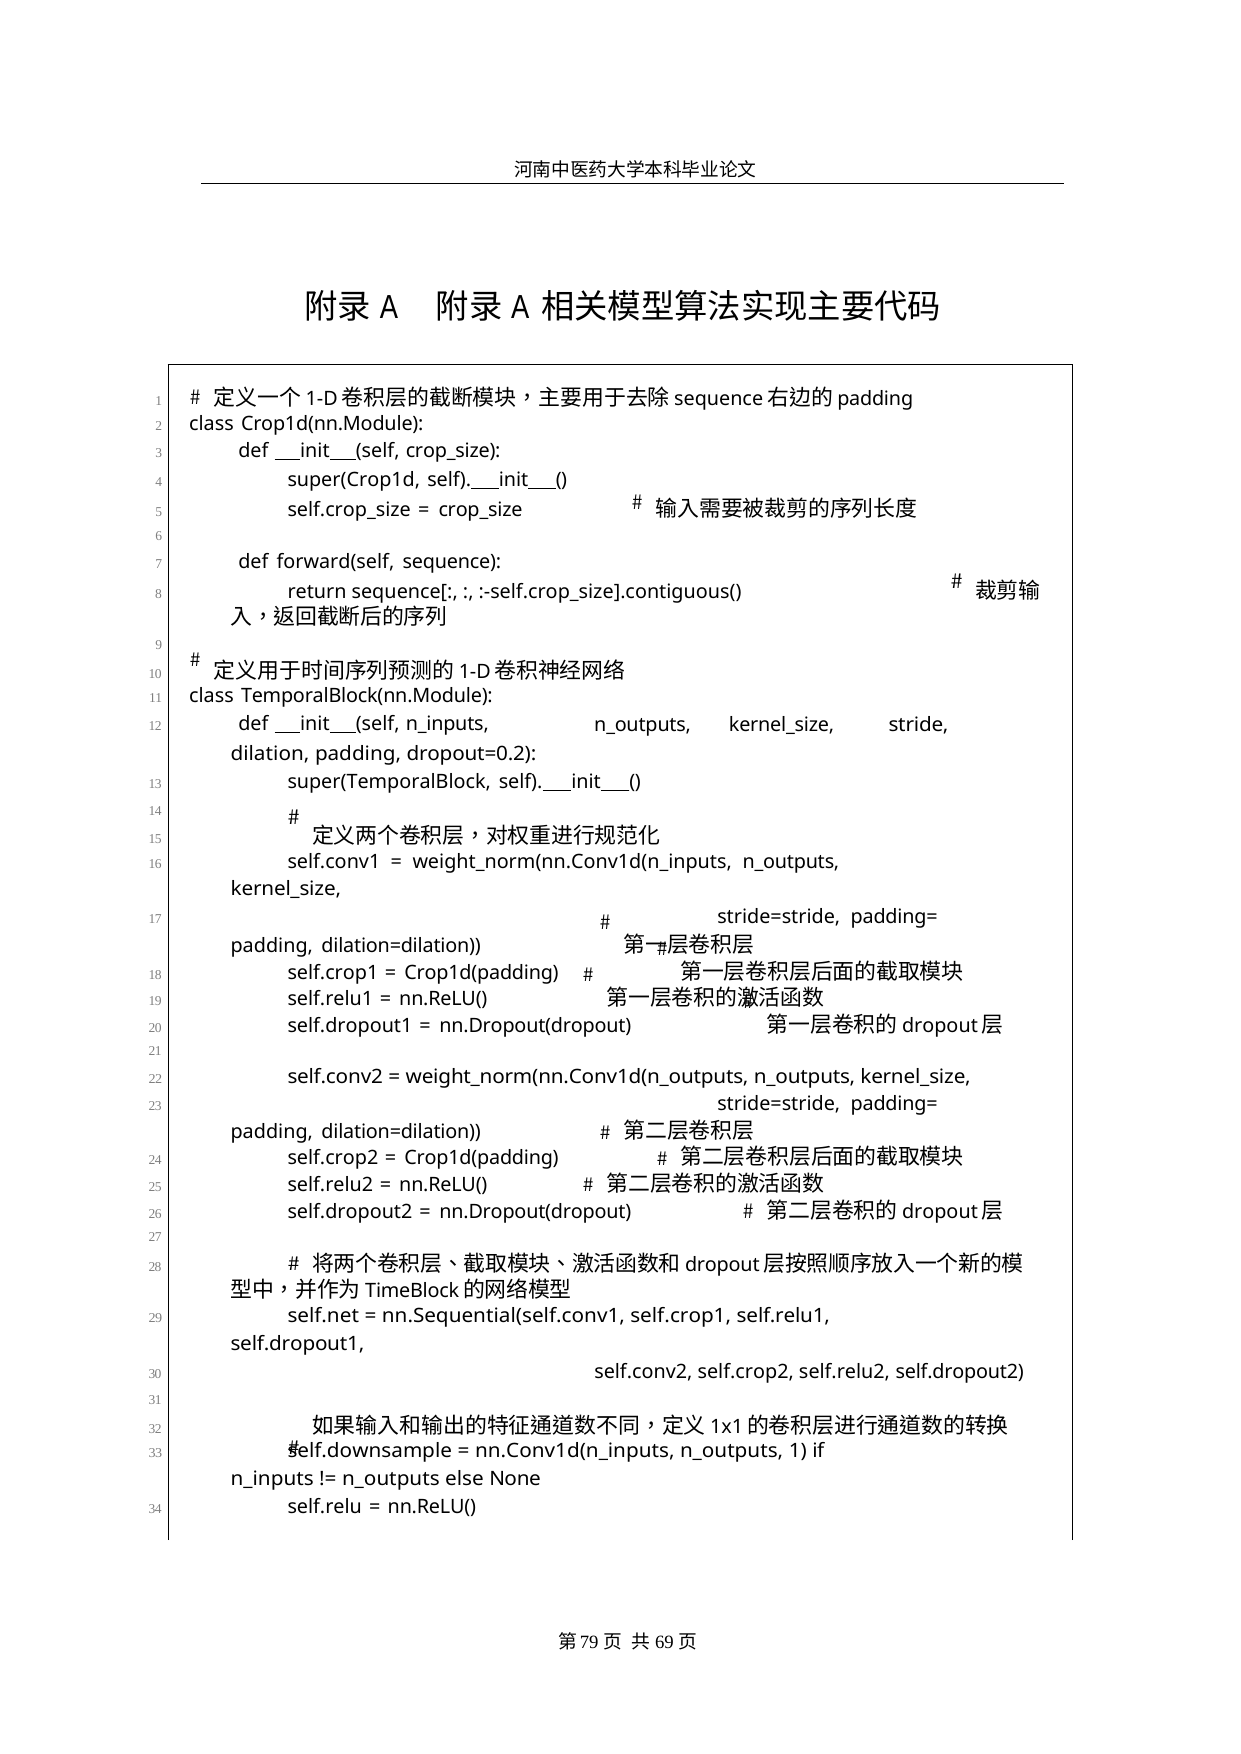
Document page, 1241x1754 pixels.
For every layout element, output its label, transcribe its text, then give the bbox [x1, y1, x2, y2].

subtitle 附录 A 附录 A 相关模型算法实现主要代码 [304, 283, 1223, 329]
text 18 self.crop1 = Crop1d(padding) 第一层卷积层后面的截取模块 [148, 958, 1223, 984]
text 10 定义用于时间序列预测的1-D卷积神经网络 [148, 656, 1223, 683]
text 3 def init (self, crop_size): [155, 437, 1223, 464]
text 33 self.downsample = nn.Conv1d(n_inputs, n_outputs, 1) if [148, 1439, 1223, 1463]
text 25 self.relu2 = nn.ReLU() 第二层卷积的激活函数 [148, 1170, 1223, 1196]
text 4 super(Crop1d, self). init () [155, 465, 1223, 492]
text n_outputs, [594, 710, 717, 737]
text 8 return sequence[:, :, :-self.crop_size].contiguous() 裁剪输入，返回截断后的序列 [155, 577, 1041, 631]
text 32 如果输入和输出的特征通道数不同，定义1x1的卷积层进行通道数的转换 [148, 1411, 1223, 1439]
text stride, [888, 710, 1223, 737]
text n_inputs != n_outputs else None [230, 1464, 1223, 1491]
text 13 super(TemporalBlock, self). init () [148, 767, 1223, 794]
text 30 self.conv2, self.crop2, self.relu2, self.dropout2) [148, 1357, 1024, 1384]
text 9 [155, 637, 1223, 652]
text 34 self.relu = nn.ReLU() [148, 1492, 1223, 1519]
text dilation, padding, dropout=0.2): [230, 739, 1223, 766]
text padding, dilation=dilation)) 第二层卷积层 [230, 1116, 1223, 1144]
text self.dropout1, [230, 1329, 1223, 1356]
text 26 self.dropout2 = nn.Dropout(dropout) 第二层卷积的dropout层 [148, 1196, 1223, 1224]
text 14 [148, 802, 1223, 818]
text padding, dilation=dilation)) 第一层卷积层 [230, 931, 1223, 958]
text 6 [155, 528, 1223, 543]
text 19 self.relu1 = nn.ReLU() 第一层卷积的激活函数 [148, 984, 1223, 1011]
text 16 self.conv1 = weight_norm(nn.Conv1d(n_inputs, n_outputs, [148, 849, 1223, 873]
text 20 self.dropout1 = nn.Dropout(dropout) 第一层卷积的dropout层 [148, 1011, 1223, 1038]
text 24 self.crop2 = Crop1d(padding) 第二层卷积层后面的截取模块 [148, 1144, 1223, 1170]
text 17 stride=stride, padding= [148, 903, 1223, 930]
text 31 [148, 1392, 1223, 1407]
text 7 def forward(self, sequence): [155, 547, 1223, 574]
text 5 self.crop_size = crop_size 输入需要被裁剪的序列长度 [155, 493, 1223, 523]
text 2 class Crop1d(nn.Module): [155, 411, 1223, 435]
text 15 定义两个卷积层，对权重进行规范化 [148, 821, 1223, 849]
text kernel_size, [230, 874, 1223, 901]
picture [190, 652, 200, 656]
text 11 class TemporalBlock(nn.Module): [149, 683, 1223, 707]
text 29 self.net = nn.Sequential(self.conv1, self.crop1, self.relu1, [148, 1304, 1223, 1327]
text kernel_size, [729, 710, 876, 737]
text 28 将两个卷积层、截取模块、激活函数和dropout层按照顺序放入一个新的模型中，并作为TimeBlock的网络模型 [148, 1249, 1032, 1304]
text 22 self.conv2 = weight_norm(nn.Conv1d(n_outputs, n_outputs, kernel_size, [148, 1062, 975, 1089]
text 27 [148, 1228, 1223, 1244]
text 12 def init (self, n_inputs, [148, 709, 582, 736]
text 23 stride=stride, padding= [148, 1091, 1223, 1115]
text 21 [148, 1043, 1223, 1058]
text 1 定义一个1-D卷积层的截断模块，主要用于去除sequence右边的padding [155, 384, 1223, 411]
